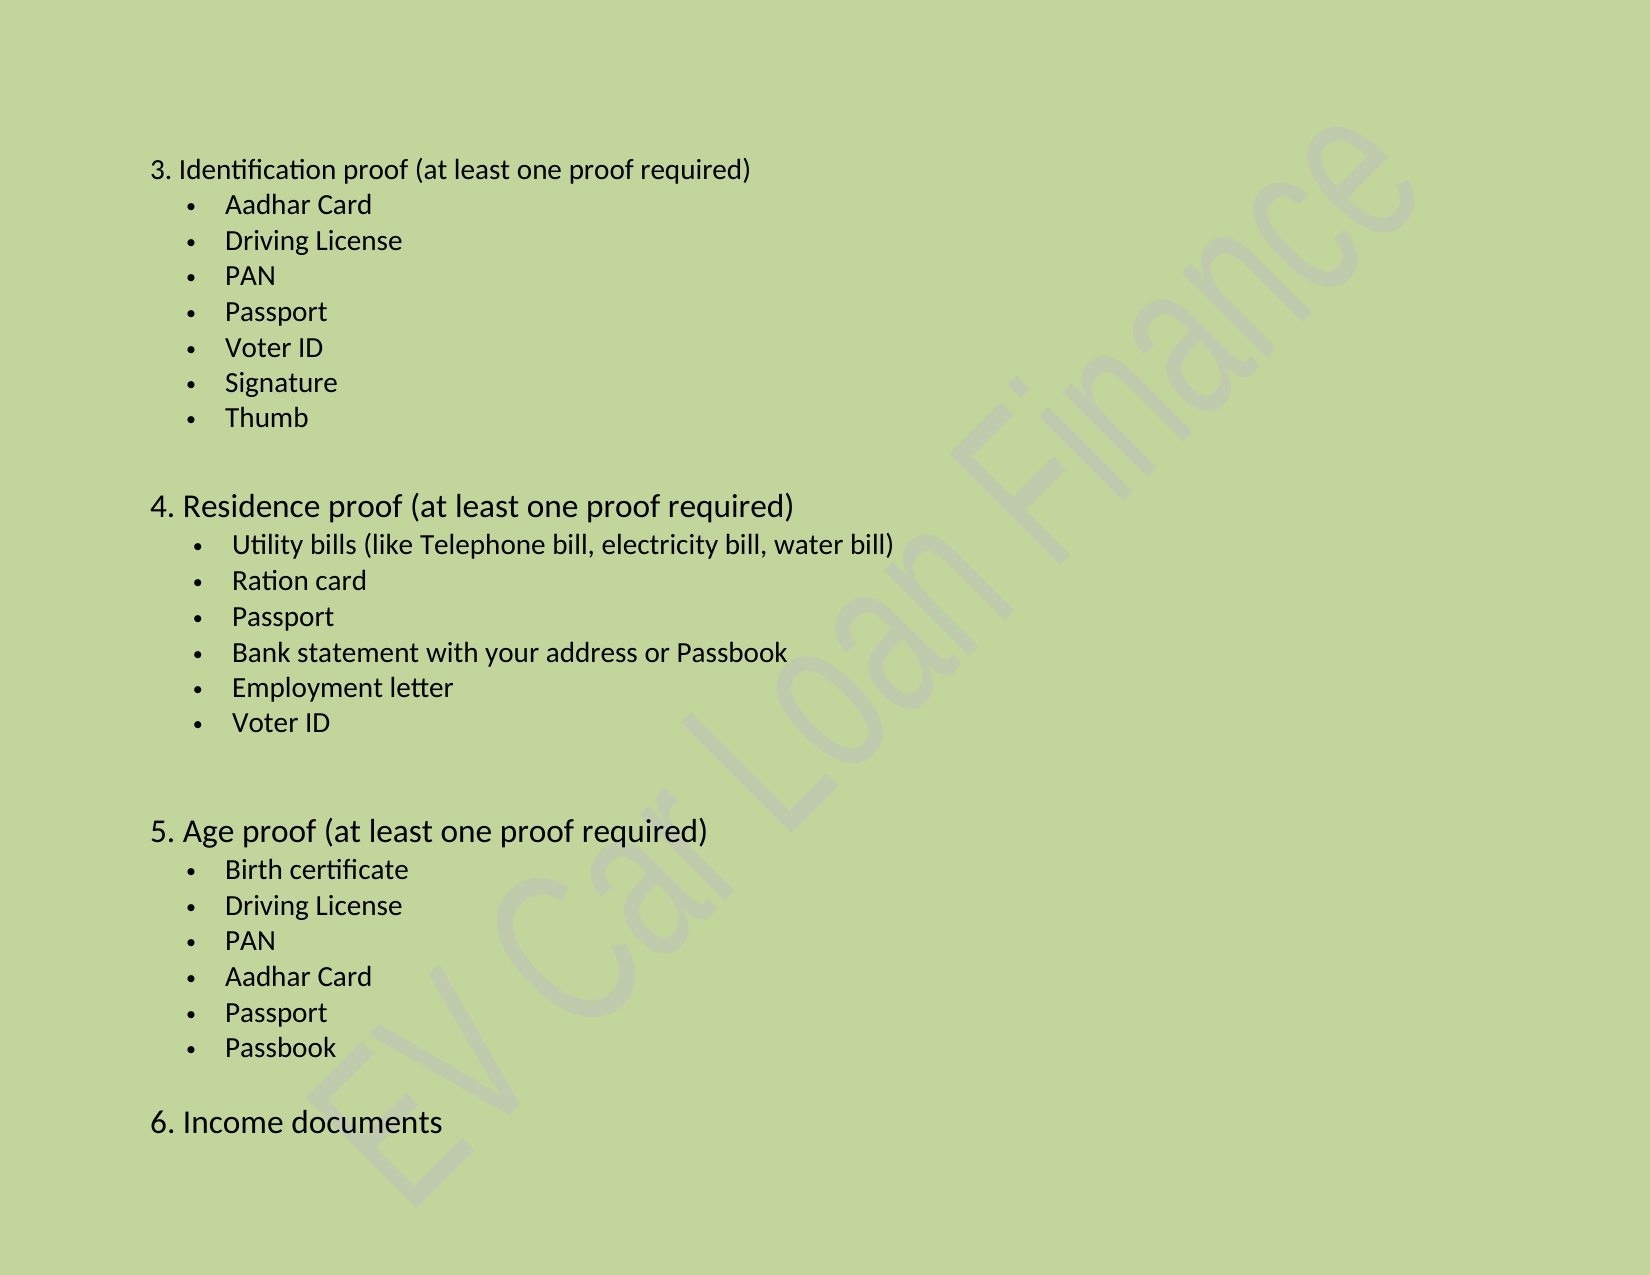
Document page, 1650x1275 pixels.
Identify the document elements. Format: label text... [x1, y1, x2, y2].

list Birth certificate [187, 851, 1629, 887]
list Voter ID [187, 329, 1629, 364]
list Income documents [150, 1101, 1629, 1141]
list Thumb [187, 399, 1629, 435]
list Passport [194, 598, 1629, 634]
list PAN [187, 922, 1629, 957]
list Utility bills (like Telephone bill, electricity bill, water bill) [194, 526, 1629, 562]
list Passbook [187, 1029, 1629, 1065]
list Passport [187, 293, 1629, 328]
list Aadhar Card [187, 958, 1629, 994]
list Employment letter [194, 669, 1629, 705]
subtitle Residence proof (at least one proof required) [150, 485, 1629, 526]
list Passport [187, 994, 1629, 1029]
list Voter ID [194, 705, 1629, 740]
subtitle Age proof (at least one proof required) [150, 810, 1629, 850]
list Ration card [194, 562, 1629, 598]
list Driving License [187, 887, 1629, 922]
list Signature [187, 364, 1629, 399]
list Bank statement with your address or Passbook [194, 634, 1629, 669]
list Identification proof (at least one proof required) [150, 151, 1629, 186]
list Aadhar Card [187, 186, 1629, 222]
list PAN [187, 257, 1629, 293]
list Driving License [187, 222, 1629, 257]
